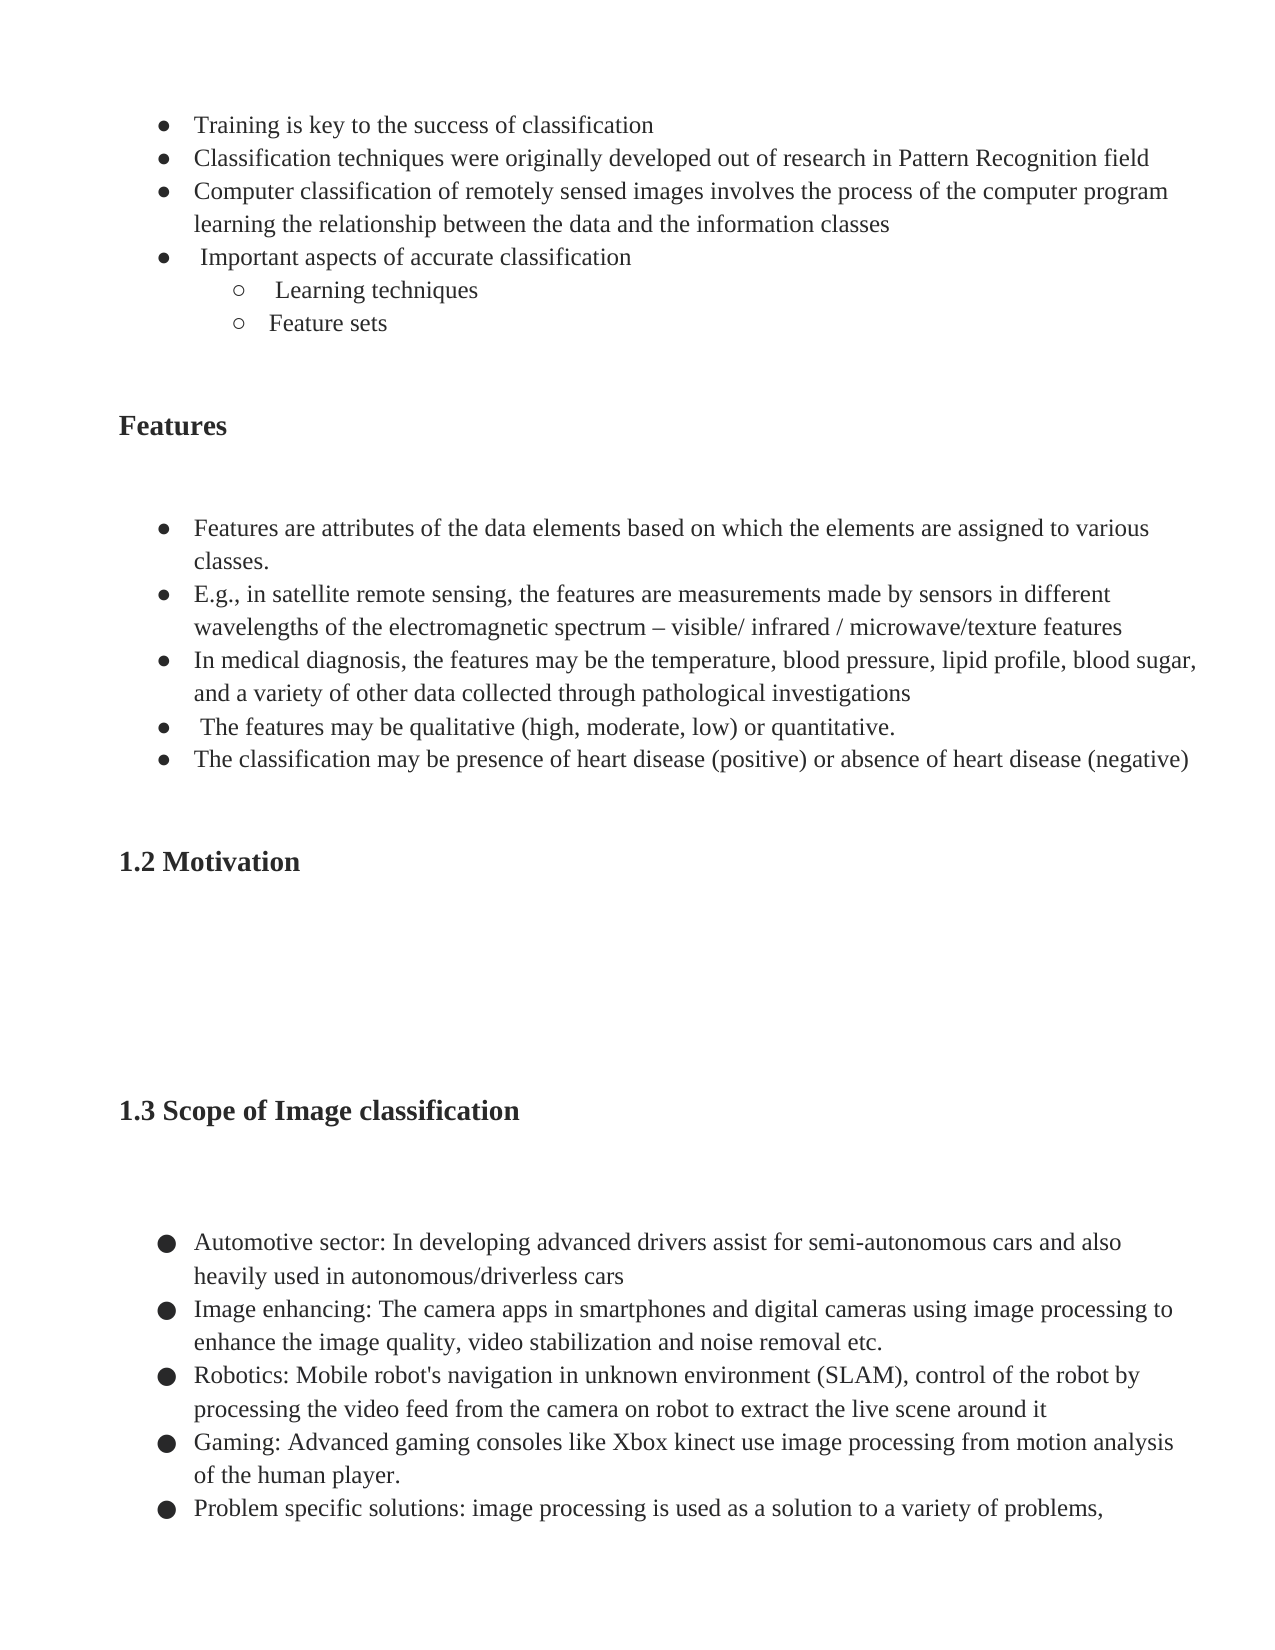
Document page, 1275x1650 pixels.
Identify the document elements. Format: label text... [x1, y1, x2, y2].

list Important aspects of accurate classification [156, 242, 1223, 271]
list Training is key to the success of classification [156, 110, 1223, 139]
list In medical diagnosis, the features may be the temperature, blood pressure, lipid profile, blood sugar, and a variety of other data collected through pathological investigations [156, 646, 1223, 707]
list Feature sets [231, 308, 1223, 337]
list The features may be qualitative (high, moderate, low) or quantitative. [156, 712, 1223, 740]
list Features are attributes of the data elements based on which the elements are assigned to various classes. [156, 513, 1223, 575]
text 1.2 Motivation [119, 844, 1223, 878]
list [156, 1493, 1177, 1539]
list Image enhancing: The camera apps in smartphones and digital cameras using image processing to enhance the image quality, video stabilization and noise removal etc. [156, 1294, 1177, 1356]
list The classification may be presence of heart disease (positive) or absence of heart disease (negative) [156, 744, 1223, 773]
list Classification techniques were originally developed out of research in Pattern Recognition field [156, 143, 1223, 172]
text Features [119, 408, 1223, 442]
list E.g., in satellite remote sensing, the features are measurements made by sensors in different wavelengths of the electromagnetic spectrum – visible/ infrared / microwave/texture features [156, 579, 1223, 641]
list Robotics: Mobile robot's navigation in unknown environment (SLAM), control of the robot by processing the video feed from the camera on robot to extract the live scene around it [156, 1360, 1177, 1423]
list Automotive sector: In developing advanced drivers assist for semi-autonomous cars and also heavily used in autonomous/driverless cars [156, 1227, 1177, 1289]
list Computer classification of remotely sensed images involves the process of the computer program learning the relationship between the data and the information classes [156, 176, 1223, 238]
list Learning techniques [231, 276, 1223, 304]
text 1.3 Scope of Image classification [119, 1093, 1223, 1127]
list Gaming: Advanced gaming consoles like Xbox kinect use image processing from motion analysis of the human player. [156, 1427, 1177, 1489]
